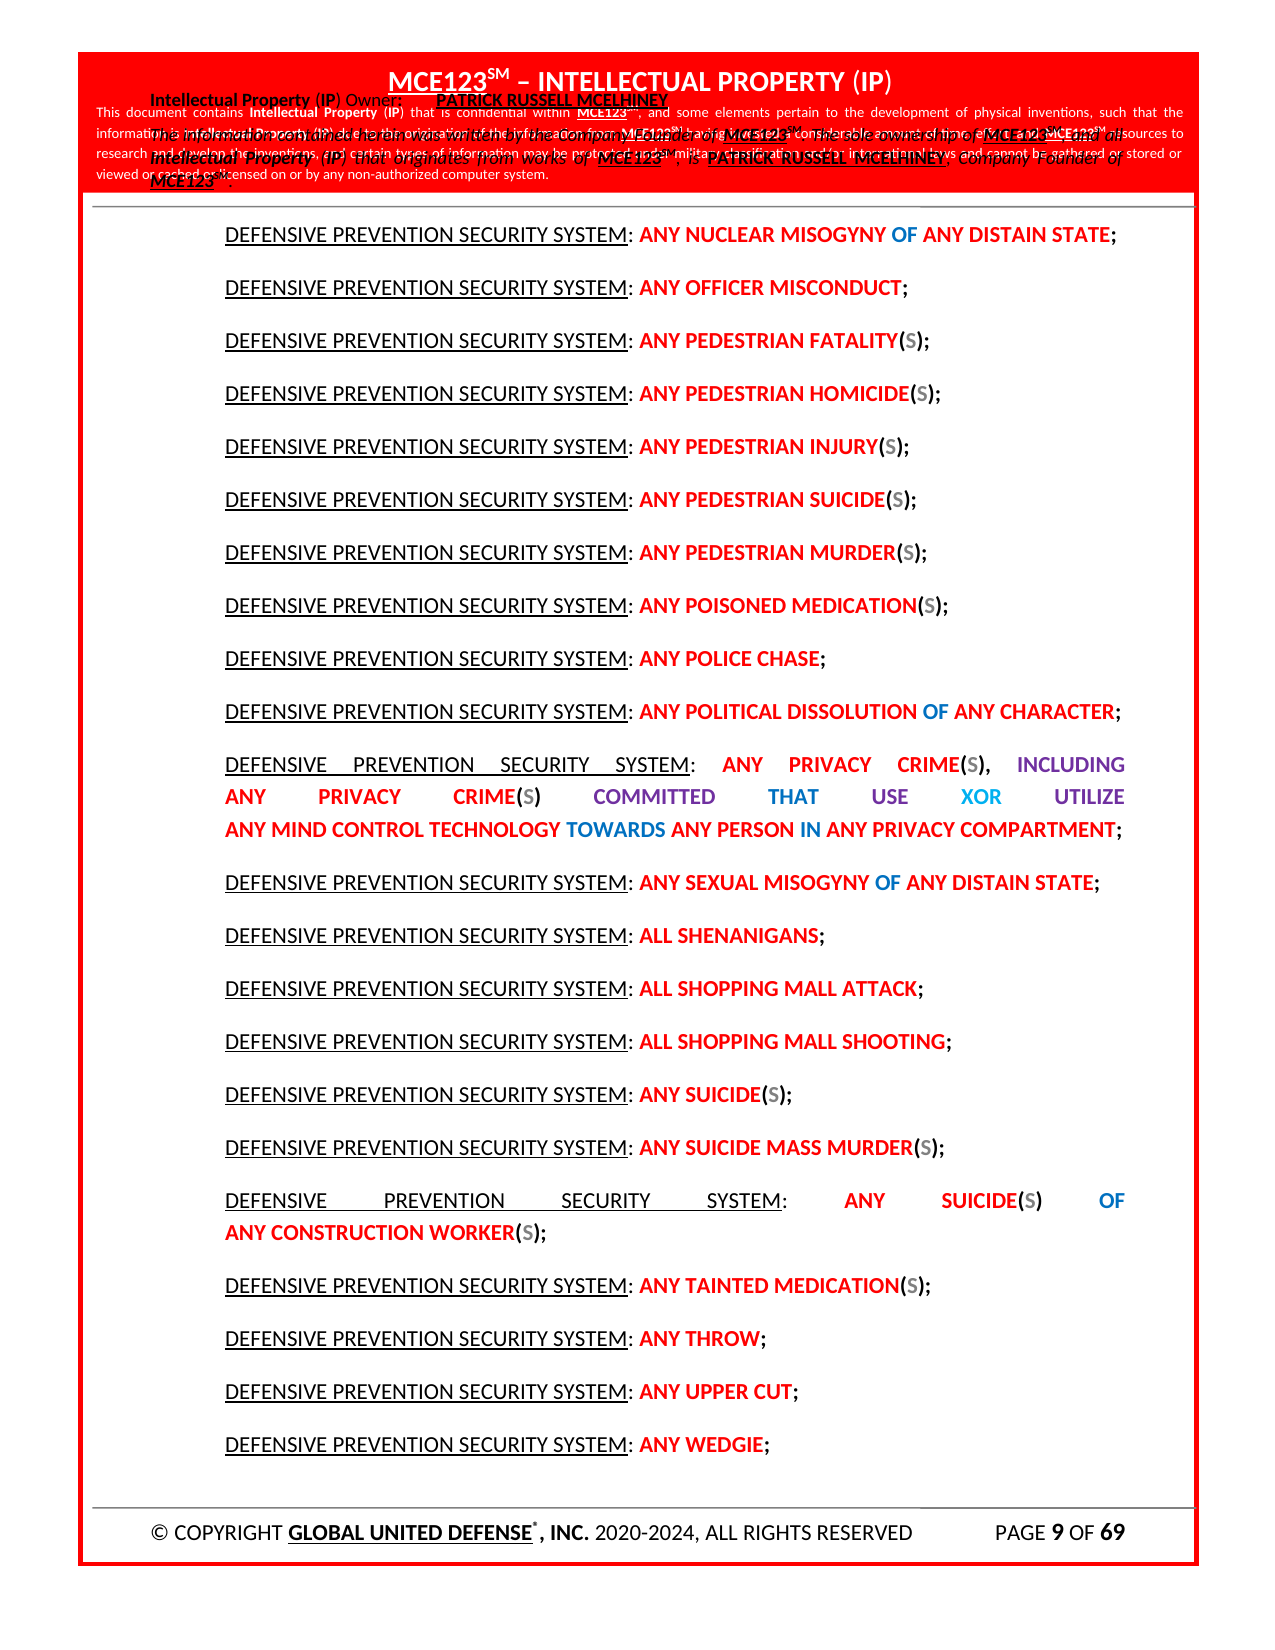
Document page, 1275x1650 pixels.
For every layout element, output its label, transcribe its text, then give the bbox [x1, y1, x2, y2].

text DEFENSIVE PREVENTION SECURITY SYSTEM: ANY PEDESTRIAN FATALITY(S); [225, 326, 1125, 354]
text DEFENSIVE PREVENTION SECURITY SYSTEM: ANY PRIVACY CRIME(S), INCLUDING ANY PRIVACY CRIME(S) COMMITTED THAT USE XOR UTILIZE ANY MIND CONTROL TECHNOLOGY TOWARDS ANY PERSON IN ANY PRIVACY COMPARTMENT; [225, 750, 1125, 843]
text DEFENSIVE PREVENTION SECURITY SYSTEM: ANY OFFICER MISCONDUCT; [225, 273, 1125, 301]
text DEFENSIVE PREVENTION SECURITY SYSTEM: ANY UPPER CUT; [225, 1377, 1125, 1405]
text DEFENSIVE PREVENTION SECURITY SYSTEM: ANY WEDGIE; [225, 1430, 1125, 1458]
text DEFENSIVE PREVENTION SECURITY SYSTEM: ANY SEXUAL MISOGYNY OF ANY DISTAIN STATE; [225, 868, 1125, 896]
text DEFENSIVE PREVENTION SECURITY SYSTEM: ANY SUICIDE MASS MURDER(S); [225, 1133, 1125, 1161]
text DEFENSIVE PREVENTION SECURITY SYSTEM: ANY SUICIDE(S); [225, 1080, 1125, 1108]
text DEFENSIVE PREVENTION SECURITY SYSTEM: ANY PEDESTRIAN SUICIDE(S); [225, 485, 1125, 513]
text DEFENSIVE PREVENTION SECURITY SYSTEM: ANY PEDESTRIAN HOMICIDE(S); [225, 379, 1125, 407]
text DEFENSIVE PREVENTION SECURITY SYSTEM: ANY POLICE CHASE; [225, 644, 1125, 672]
text DEFENSIVE PREVENTION SECURITY SYSTEM: ALL SHOPPING MALL ATTACK; [225, 974, 1125, 1002]
text DEFENSIVE PREVENTION SECURITY SYSTEM: ANY POLITICAL DISSOLUTION OF ANY CHARACTER; [225, 697, 1125, 725]
text DEFENSIVE PREVENTION SECURITY SYSTEM: ANY TAINTED MEDICATION(S); [225, 1271, 1125, 1299]
text DEFENSIVE PREVENTION SECURITY SYSTEM: ANY PEDESTRIAN MURDER(S); [225, 538, 1125, 566]
text DEFENSIVE PREVENTION SECURITY SYSTEM: ALL SHOPPING MALL SHOOTING; [225, 1027, 1125, 1055]
text DEFENSIVE PREVENTION SECURITY SYSTEM: ANY PEDESTRIAN INJURY(S); [225, 432, 1125, 460]
text DEFENSIVE PREVENTION SECURITY SYSTEM: ALL SHENANIGANS; [225, 921, 1125, 949]
text DEFENSIVE PREVENTION SECURITY SYSTEM: ANY THROW; [225, 1324, 1125, 1352]
text DEFENSIVE PREVENTION SECURITY SYSTEM: ANY SUICIDE(S) OF ANY CONSTRUCTION WORKER(S); [225, 1186, 1125, 1246]
text DEFENSIVE PREVENTION SECURITY SYSTEM: ANY NUCLEAR MISOGYNY OF ANY DISTAIN STATE; [225, 220, 1125, 248]
text DEFENSIVE PREVENTION SECURITY SYSTEM: ANY POISONED MEDICATION(S); [225, 591, 1125, 619]
